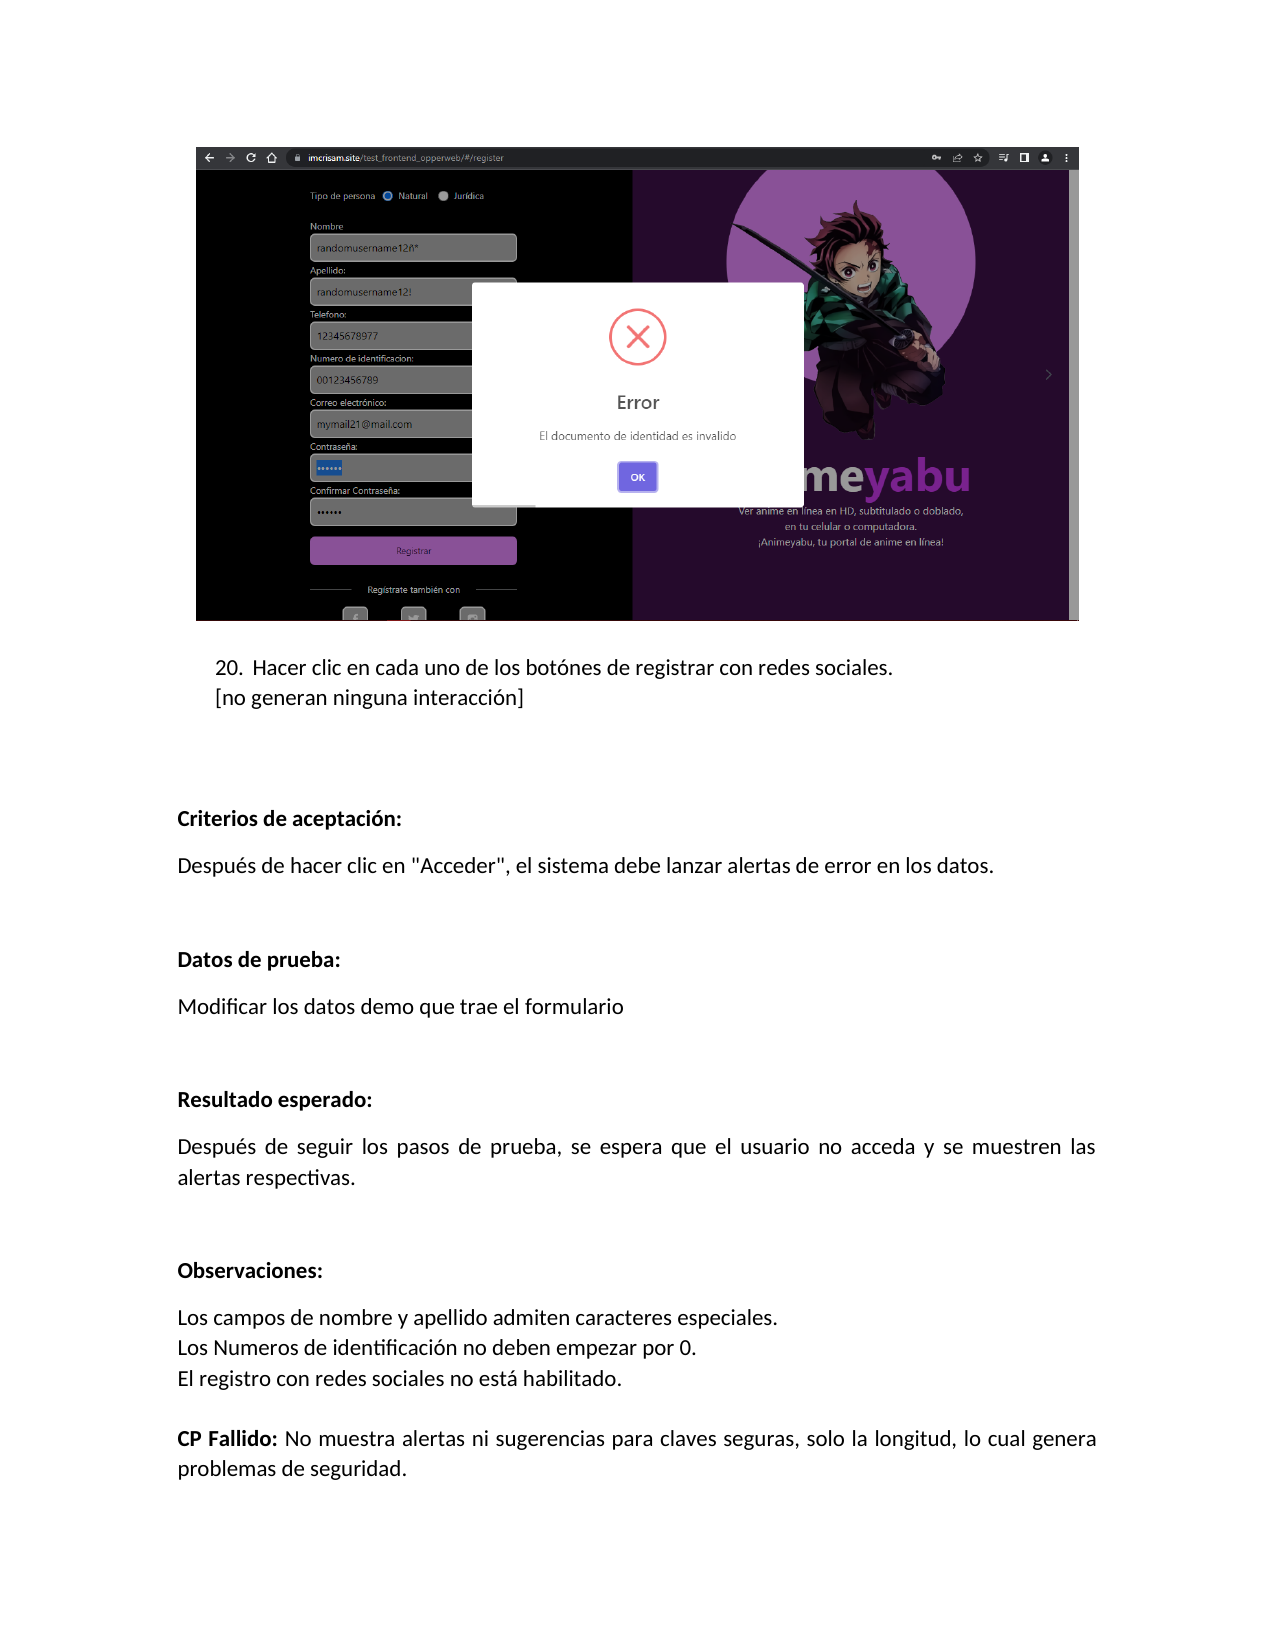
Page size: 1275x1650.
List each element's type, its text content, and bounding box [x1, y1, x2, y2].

text Criterios de aceptación: [177, 804, 1098, 832]
text Resultado esperado: [177, 1086, 1098, 1113]
text Los Numeros de identificación no deben empezar por 0. [177, 1333, 1098, 1361]
text Observaciones: [177, 1256, 1098, 1284]
text Modificar los datos demo que trae el formulario [177, 992, 1098, 1020]
text Después de seguir los pasos de prueba, se espera que el usuario no acceda y se muestren las alertas respectivas. [177, 1132, 1098, 1191]
picture [196, 147, 1079, 621]
text CP Fallido: No muestra alertas ni sugerencias para claves seguras, solo la longitud, lo cual genera problemas de seguridad. [177, 1424, 1098, 1482]
text Datos de prueba: [177, 945, 1098, 973]
text Los campos de nombre y apellido admiten caracteres especiales. [177, 1303, 1098, 1331]
text Después de hacer clic en "Acceder", el sistema debe lanzar alertas de error en los datos. [177, 851, 1098, 879]
list Hacer clic en cada uno de los botónes de registrar con redes sociales. [215, 653, 1098, 681]
list [no generan ninguna interacción] [215, 683, 1098, 711]
text El registro con redes sociales no está habilitado. [177, 1364, 1098, 1392]
